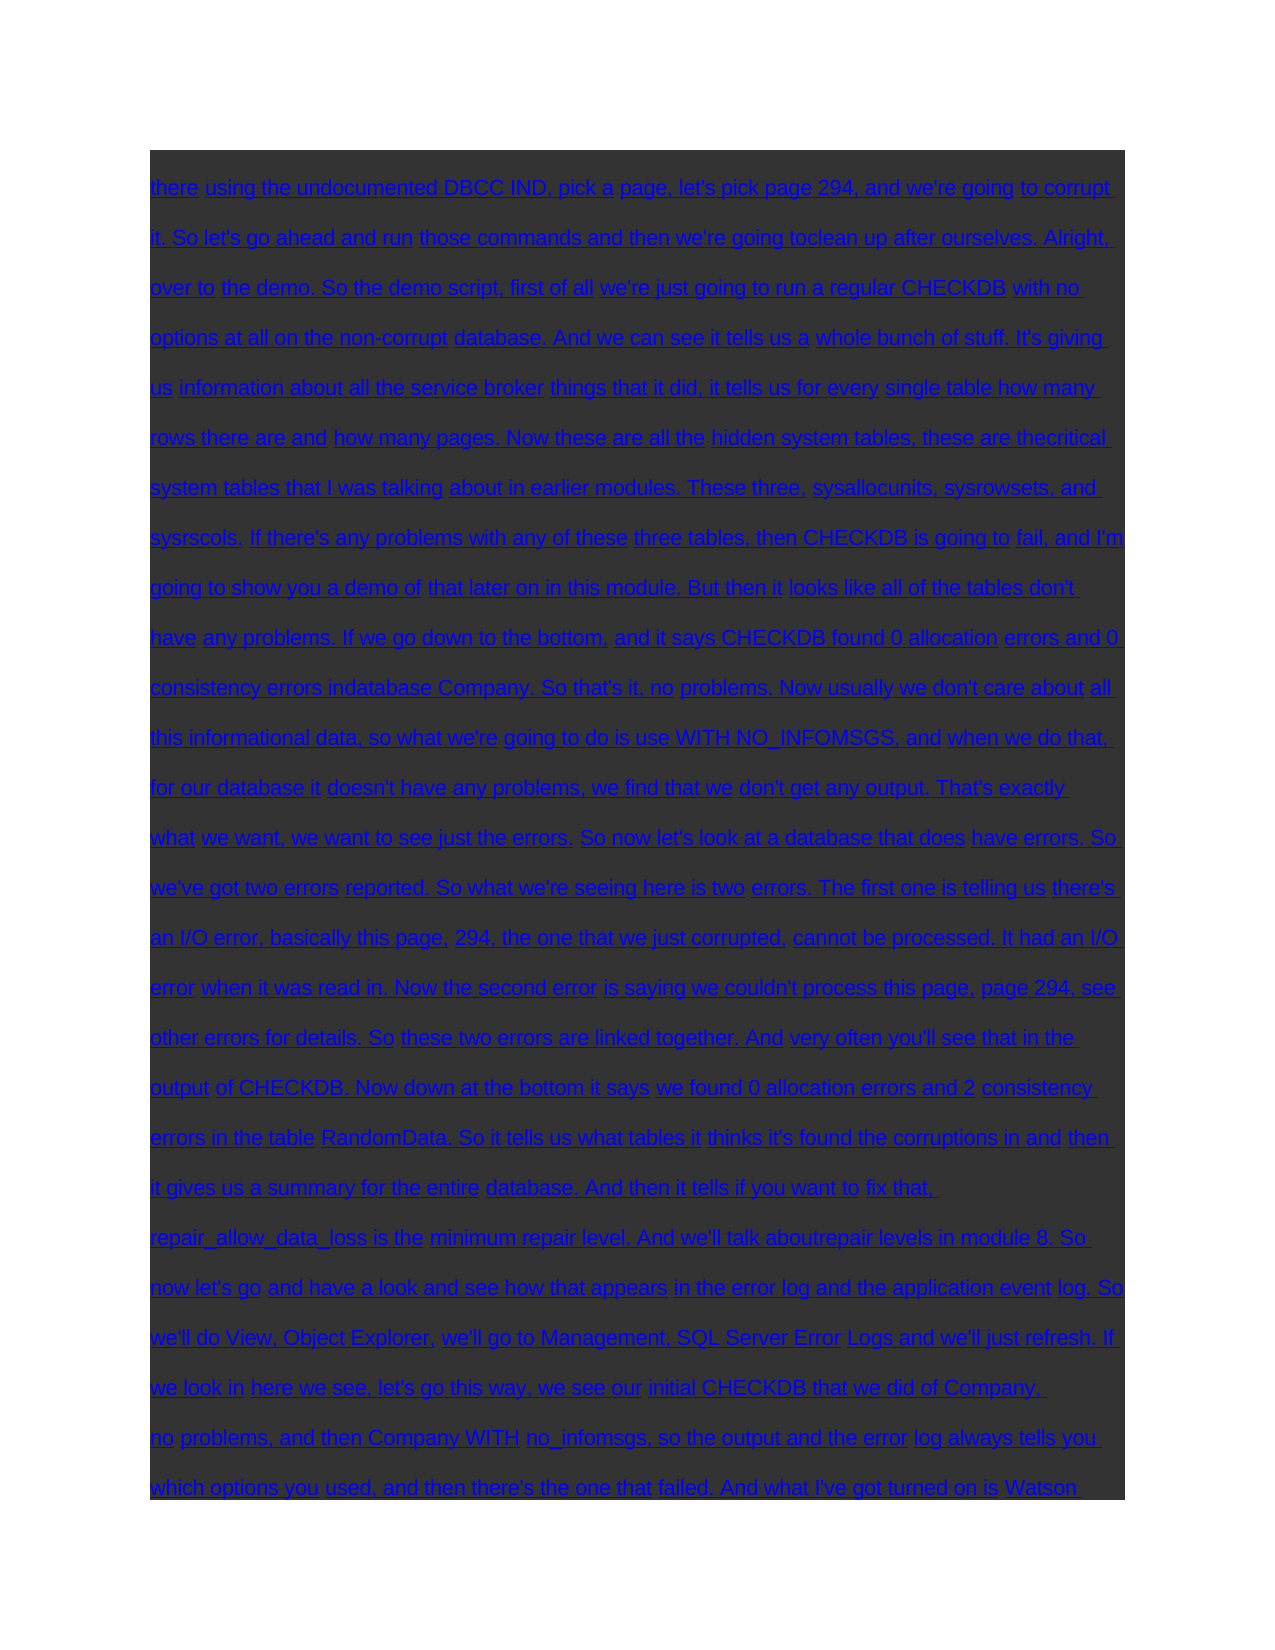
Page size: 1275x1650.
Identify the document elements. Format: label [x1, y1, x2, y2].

text [150, 150, 1125, 1500]
